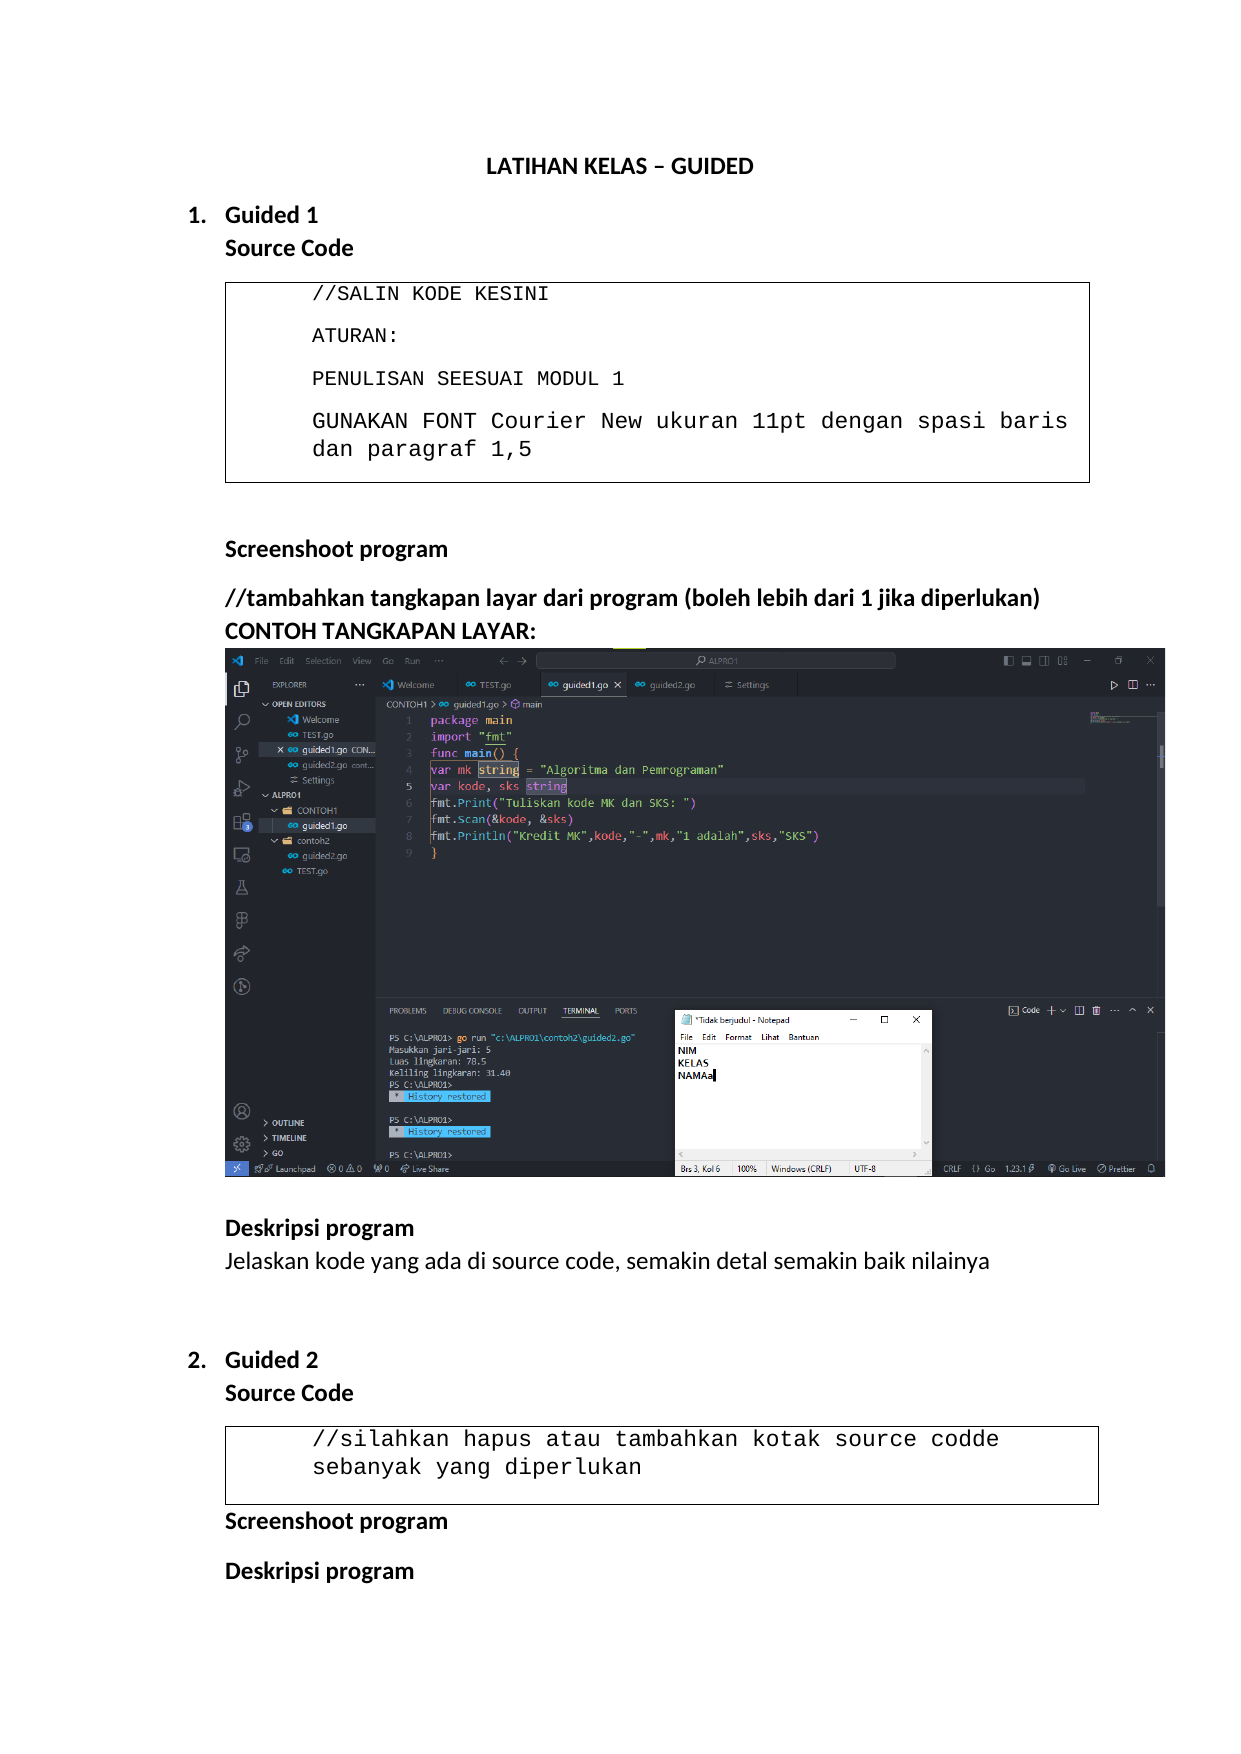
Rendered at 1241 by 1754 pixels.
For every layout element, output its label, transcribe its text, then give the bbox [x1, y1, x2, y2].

text Source Code [225, 232, 1090, 263]
text Screenshoot program [150, 1505, 1090, 1536]
list Guided 2 [187, 1344, 1090, 1374]
text CONTOH TANGKAPAN LAYAR: [225, 615, 1090, 646]
list Guided 1 [187, 199, 1090, 230]
picture [225, 648, 1166, 1177]
text Deskripsi program [225, 1555, 1090, 1585]
text LATIHAN KELAS – GUIDED [150, 150, 1090, 181]
table_header //silahkan hapus atau tambahkan kotak source codde sebanyak yang diperlukan [226, 1427, 1098, 1504]
text Jelaskan kode yang ada di source code, semakin detal semakin baik nilainya [225, 1245, 1090, 1276]
table_header //SALIN KODE KESINI ATURAN: PENULISAN SEESUAI MODUL 1 GUNAKAN FONT Courier New ukuran 11pt dengan spasi baris dan paragraf 1,5 [226, 283, 1089, 482]
text Deskripsi program [225, 1212, 1090, 1243]
text Screenshoot program [150, 533, 1090, 563]
text Source Code [225, 1377, 1090, 1407]
text //tambahkan tangkapan layar dari program (boleh lebih dari 1 jika diperlukan) [225, 582, 1090, 613]
